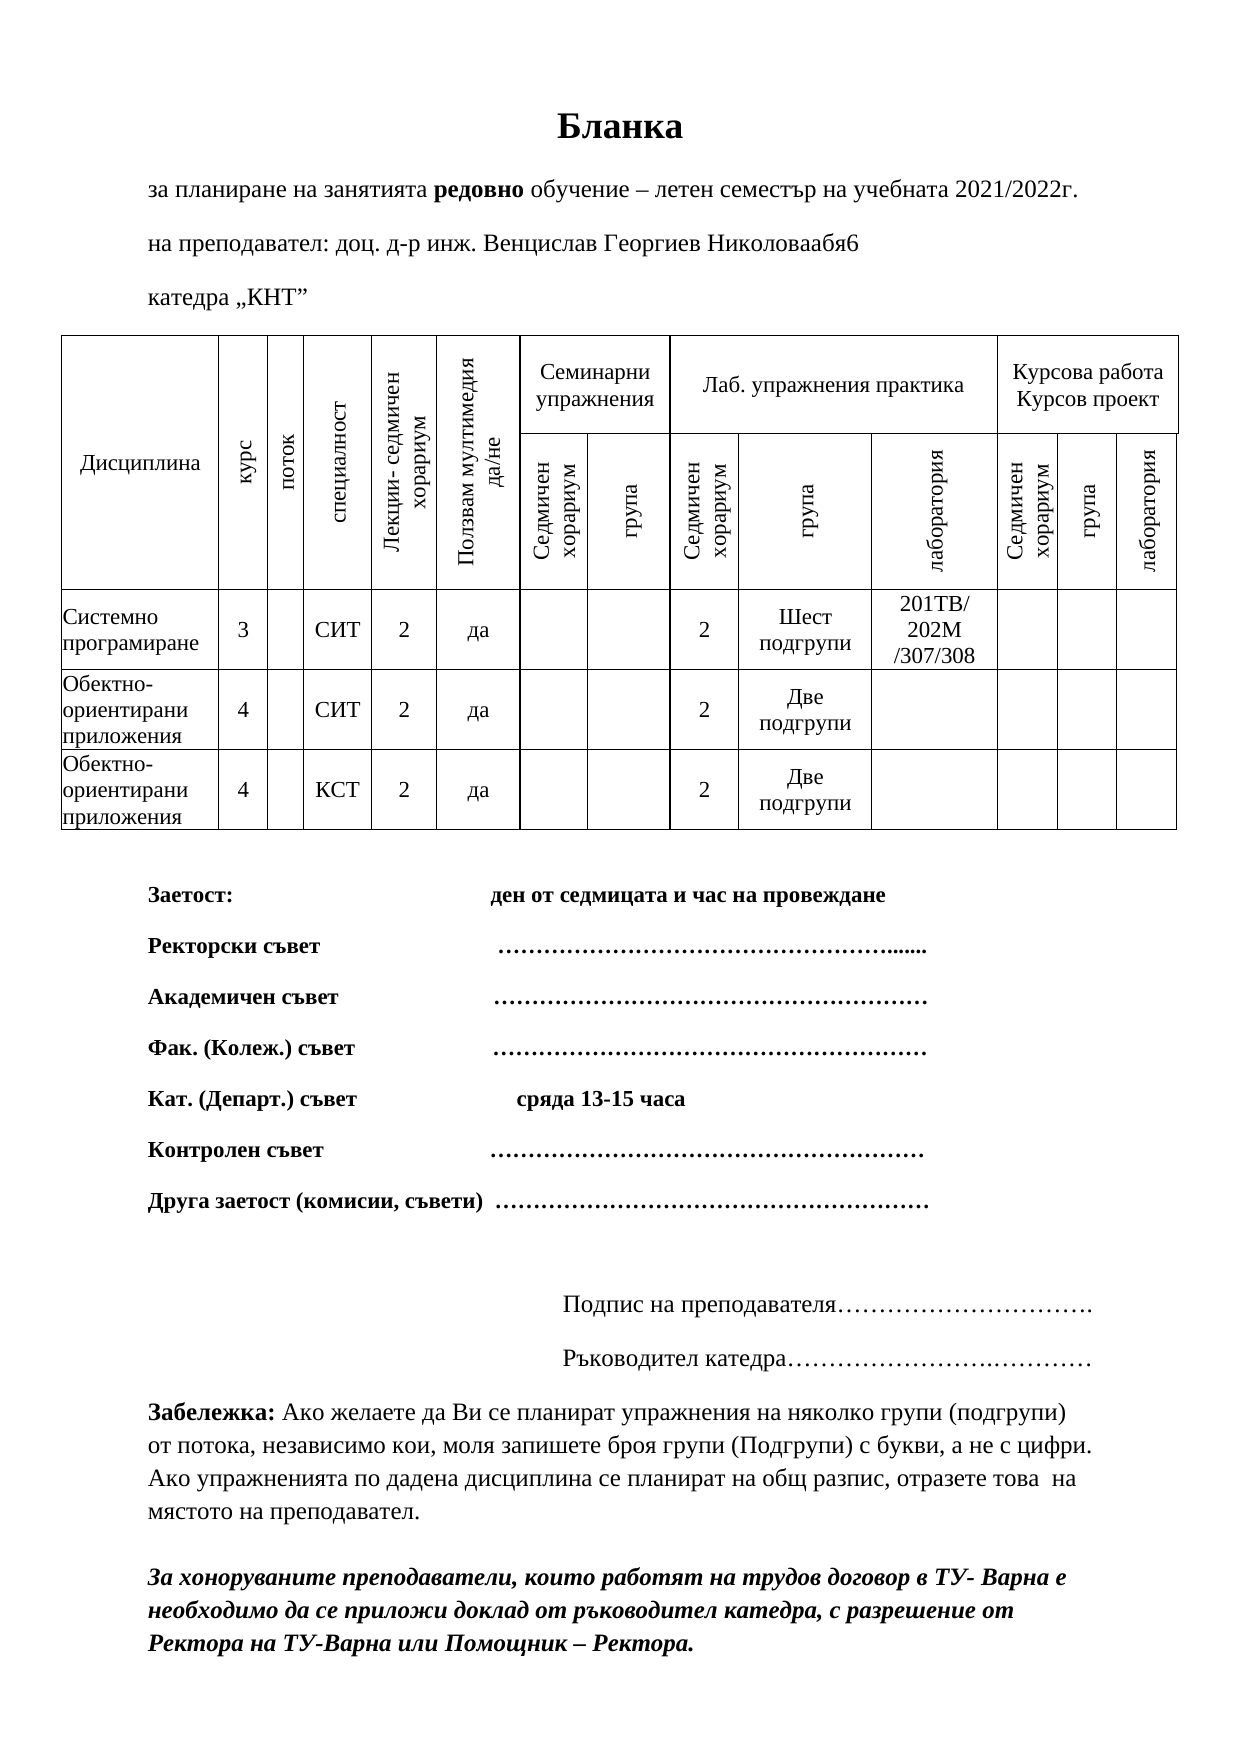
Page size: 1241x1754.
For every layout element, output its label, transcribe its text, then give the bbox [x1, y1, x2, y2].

table_cell [1058, 670, 1116, 749]
table_header Ползвам мултимедия да/не [437, 336, 519, 589]
table_cell Обектно- ориентирани приложения [62, 750, 218, 829]
table_cell Две подгрупи [739, 750, 871, 829]
table_cell [1117, 750, 1176, 829]
table_cell КСТ [304, 750, 371, 829]
table_cell [521, 670, 587, 749]
table_cell [588, 670, 669, 749]
table_cell [1058, 750, 1116, 829]
text Ръководител катедра…………………….………… [148, 1343, 1093, 1372]
table_cell Седмичен хорариум [521, 434, 587, 589]
table_cell група [1058, 434, 1116, 589]
table_cell СИТ [304, 670, 371, 749]
table_header Дисциплина [62, 336, 218, 589]
table_cell Седмичен хорариум [998, 434, 1057, 589]
table_cell 2 [372, 590, 436, 669]
table_cell [998, 670, 1057, 749]
text За хоноруваните преподаватели, които работят на трудов договор в ТУ- Варна е необходимо да се приложи доклад от ръководител катедра, с разрешение от Ректора на ТУ-Варна или Помощник – Ректора. [148, 1562, 1093, 1657]
table_cell [998, 750, 1057, 829]
table_header курс [219, 336, 267, 589]
table_cell да [437, 670, 519, 749]
table_cell лаборатория [872, 434, 997, 589]
table_header Курсова работа Курсов проект [998, 336, 1178, 433]
text Фак. (Колеж.) съвет ………………………………………………… [148, 1034, 1093, 1061]
table_cell Обектно- ориентирани приложения [62, 670, 218, 749]
table_cell СИТ [304, 590, 371, 669]
table_cell 2 [372, 750, 436, 829]
text Подпис на преподавателя…………………………. [148, 1289, 1093, 1318]
text Забележка: Ако желаете да Ви се планират упражнения на няколко групи (подгрупи) от потока, независимо кои, моля запишете броя групи (Подгрупи) с букви, а не с цифри. [148, 1397, 1093, 1459]
table_cell [1058, 590, 1116, 669]
text Контролен съвет ………………………………………………… [148, 1136, 1093, 1163]
text катедра „КНТ” [148, 282, 1093, 310]
table_cell Седмичен хорариум [671, 434, 738, 589]
table_cell да [437, 750, 519, 829]
text за планиране на занятията редовно обучение – летен семестър на учебната 2021/2022г. [148, 174, 1093, 203]
table_cell [268, 750, 303, 829]
table_cell Системно програмиране [62, 590, 218, 669]
table_header Семинарни упражнения [521, 336, 669, 433]
table_cell [268, 590, 303, 669]
table_cell лаборатория [1117, 434, 1176, 589]
table_cell 2 [671, 670, 738, 749]
table_cell [872, 670, 997, 749]
table_cell 201ТВ/202М /307/308 [872, 590, 997, 669]
text Кат. (Департ.) съвет сряда 13-15 часа [148, 1085, 1093, 1112]
text Бланка [148, 103, 1093, 147]
table_cell [521, 590, 587, 669]
table_cell [872, 750, 997, 829]
table_cell група [739, 434, 871, 589]
table_cell 4 [219, 670, 267, 749]
table_cell 2 [372, 670, 436, 749]
table_cell Две подгрупи [739, 670, 871, 749]
table_header специалност [304, 336, 371, 589]
table_cell [998, 590, 1057, 669]
table_cell Шест подгрупи [739, 590, 871, 669]
table_cell [588, 590, 669, 669]
text Ректорски съвет ……………………………………………....... [148, 932, 1093, 958]
table_cell 2 [671, 750, 738, 829]
table_cell [588, 750, 669, 829]
table_cell [521, 750, 587, 829]
table_header Лекции- седмичен хорариум [372, 336, 436, 589]
table_cell група [588, 434, 669, 589]
text Друга заетост (комисии, съвети) ………………………………………………… [148, 1187, 1093, 1214]
table_cell [268, 670, 303, 749]
text Академичен съвет ………………………………………………… [148, 983, 1093, 1009]
table_cell [1117, 590, 1176, 669]
table_cell 2 [671, 590, 738, 669]
text на преподавател: доц. д-р инж. Венцислав Георгиев Николоваабя6 [148, 228, 1093, 256]
table_cell [1117, 670, 1176, 749]
table_cell 3 [219, 590, 267, 669]
text Заетост: ден от седмицата и час на провеждане [148, 881, 1093, 907]
table_header поток [268, 336, 303, 589]
text Ако упражненията по дадена дисциплина се планират на общ разпис, отразете това на мястото на преподавател. [148, 1463, 1093, 1525]
table_cell 4 [219, 750, 267, 829]
table_header Лаб. упражнения практика [671, 336, 997, 433]
table_cell да [437, 590, 519, 669]
